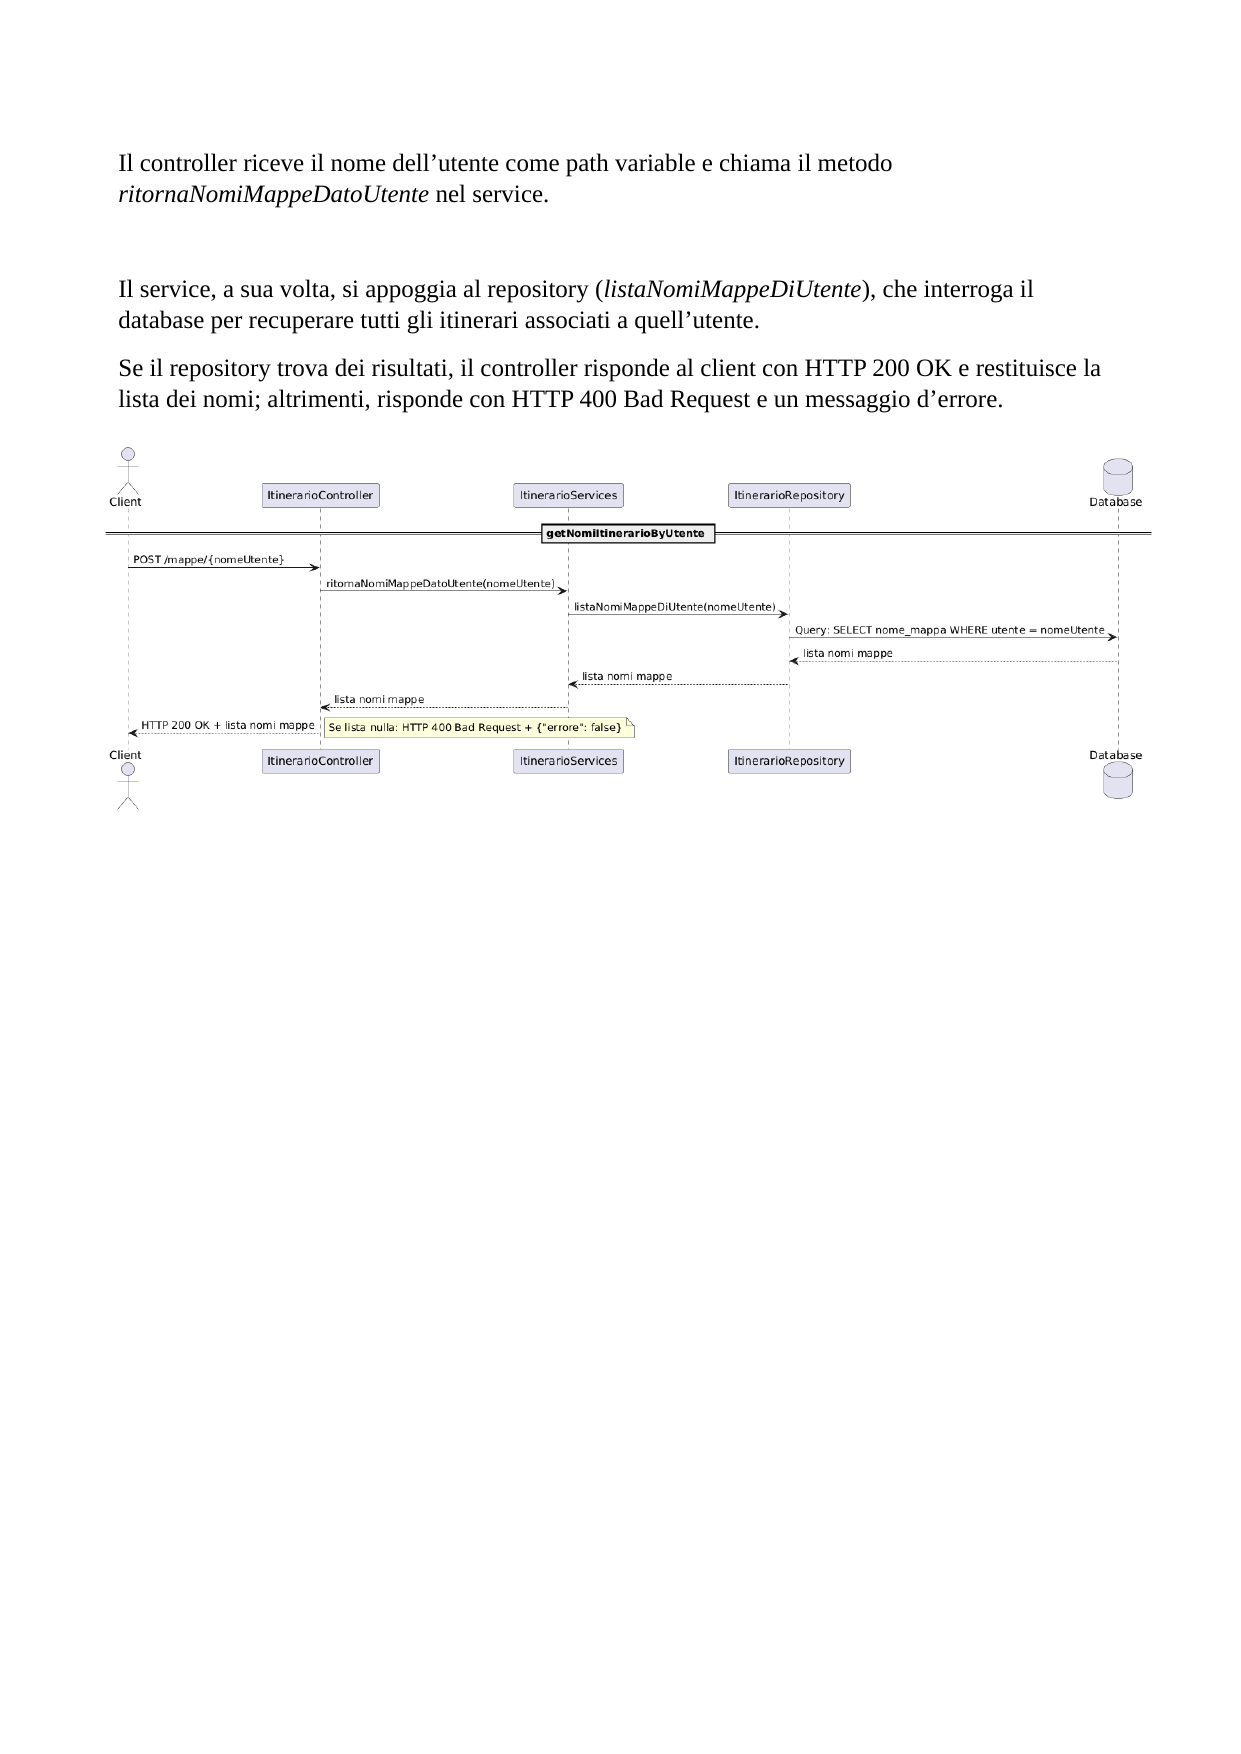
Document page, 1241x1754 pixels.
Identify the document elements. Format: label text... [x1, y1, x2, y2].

text Il controller riceve il nome dell’utente come path variable e chiama il metodo ritornaNomiMappeDatoUtente nel service. [118, 148, 1122, 207]
text Il service, a sua volta, si appoggia al repository (listaNomiMappeDiUtente), che interroga il database per recuperare tutti gli itinerari associati a quell’utente. [118, 274, 1122, 334]
text Se il repository trova dei risultati, il controller risponde al client con HTTP 200 OK e restituisce la lista dei nomi; altrimenti, risponde con HTTP 400 Bad Request e un messaggio d’errore. [118, 353, 1122, 413]
picture [105, 444, 1155, 813]
